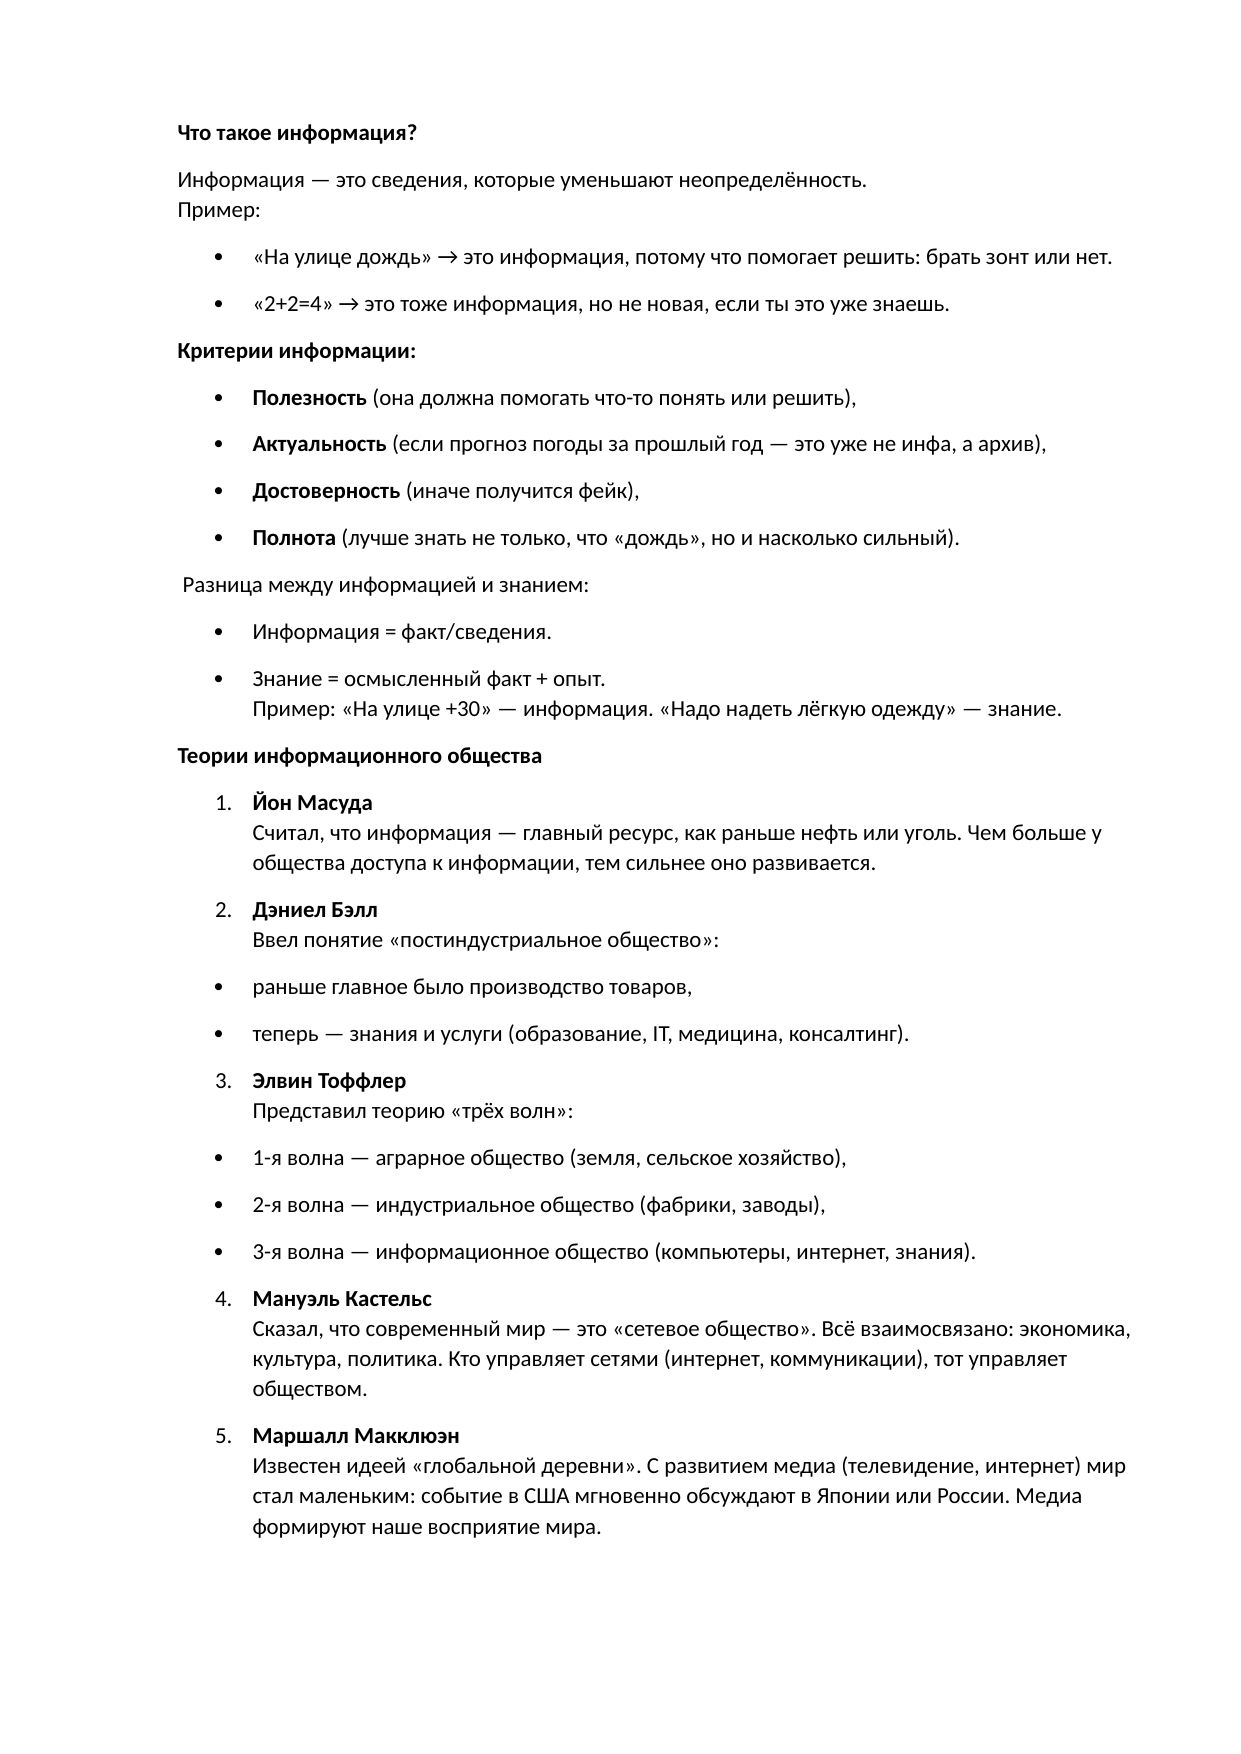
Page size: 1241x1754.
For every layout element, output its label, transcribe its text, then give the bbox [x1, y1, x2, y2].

list раньше главное было производство товаров, [215, 972, 1152, 1000]
list Маршалл Макклюэн Известен идеей «глобальной деревни». С развитием медиа (телевидение, интернет) мир стал маленьким: событие в США мгновенно обсуждают в Японии или России. Медиа формируют наше восприятие мира. [215, 1421, 1152, 1540]
list Знание = осмысленный факт + опыт. Пример: «На улице +30» — информация. «Надо надеть лёгкую одежду» — знание. [215, 664, 1152, 722]
list 2-я волна — индустриальное общество (фабрики, заводы), [215, 1190, 1152, 1218]
list Мануэль Кастельс Сказал, что современный мир — это «сетевое общество». Всё взаимосвязано: экономика, культура, политика. Кто управляет сетями (интернет, коммуникации), тот управляет обществом. [215, 1284, 1152, 1402]
text Информация — это сведения, которые уменьшают неопределённость. Пример: [177, 165, 1152, 223]
text Разница между информацией и знанием: [177, 570, 1152, 598]
list Йон Масуда Считал, что информация — главный ресурс, как раньше нефть или уголь. Чем больше у общества доступа к информации, тем сильнее оно развивается. [215, 788, 1152, 876]
text Что такое информация? [177, 118, 1152, 146]
list Дэниел Бэлл Ввел понятие «постиндустриальное общество»: [215, 895, 1152, 953]
list 1-я волна — аграрное общество (земля, сельское хозяйство), [215, 1143, 1152, 1171]
list Актуальность (если прогноз погоды за прошлый год — это уже не инфа, а архив), [215, 429, 1152, 458]
list Полнота (лучше знать не только, что «дождь», но и насколько сильный). [215, 523, 1152, 551]
list Достоверность (иначе получится фейк), [215, 476, 1152, 504]
text Критерии информации: [177, 336, 1152, 364]
list 3-я волна — информационное общество (компьютеры, интернет, знания). [215, 1237, 1152, 1265]
list Элвин Тоффлер Представил теорию «трёх волн»: [215, 1066, 1152, 1124]
list Информация = факт/сведения. [215, 617, 1152, 645]
list Полезность (она должна помогать что-то понять или решить), [215, 383, 1152, 411]
list «2+2=4» → это тоже информация, но не новая, если ты это уже знаешь. [215, 289, 1152, 317]
list «На улице дождь» → это информация, потому что помогает решить: брать зонт или нет. [215, 242, 1152, 270]
text Теории информационного общества [177, 741, 1152, 769]
list теперь — знания и услуги (образование, IT, медицина, консалтинг). [215, 1019, 1152, 1047]
